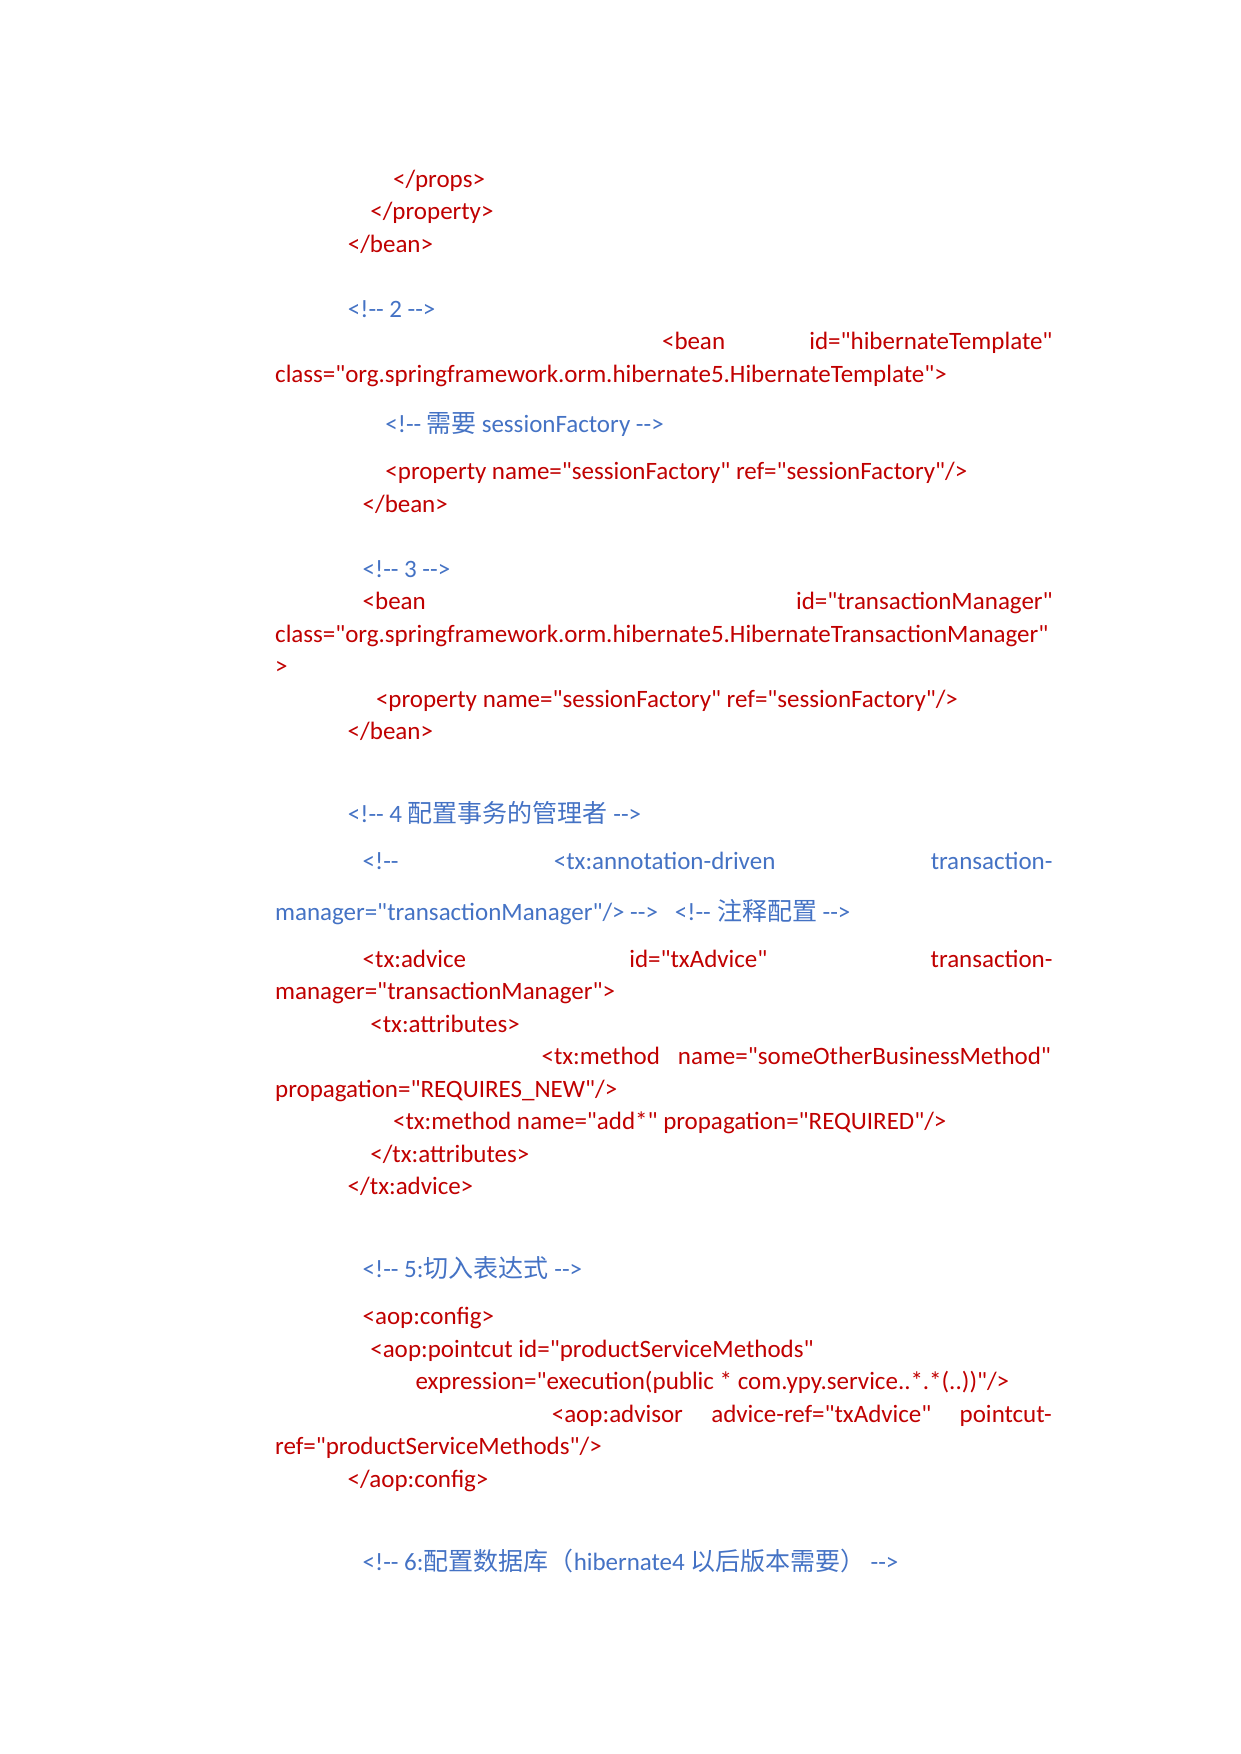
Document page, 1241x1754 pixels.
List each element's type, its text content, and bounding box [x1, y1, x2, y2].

list <!-- 2 --> [275, 292, 1053, 324]
list <aop:advisor advice-ref="txAdvice" pointcut-ref="productServiceMethods"/> [275, 1397, 1053, 1462]
list <aop:config> [275, 1299, 1053, 1332]
list <tx:advice id="txAdvice" transaction-manager="transactionManager"> [275, 942, 1053, 1007]
list <aop:pointcut id="productServiceMethods" [275, 1332, 1053, 1364]
list </aop:config> [275, 1462, 1053, 1494]
list </bean> [275, 487, 1053, 519]
list <property name="sessionFactory" ref="sessionFactory"/> [275, 454, 1053, 487]
list expression="execution(public * com.ypy.service..*.*(..))"/> [275, 1364, 1053, 1397]
list </props> [275, 162, 1053, 194]
list <!-- <tx:annotation-driven transaction-manager="transactionManager"/> --> <!-- 注释配置 --> [275, 844, 1053, 942]
list <!-- 5:切入表达式 --> [275, 1234, 1053, 1299]
list </property> [275, 194, 1053, 227]
list <!-- 6:配置数据库（hibernate4以后版本需要） --> [275, 1527, 1053, 1592]
list <tx:method name="add*" propagation="REQUIRED"/> [275, 1104, 1053, 1137]
list <bean id="hibernateTemplate" class="org.springframework.orm.hibernate5.HibernateTemplate"> [275, 324, 1053, 389]
list <tx:attributes> [275, 1007, 1053, 1039]
list </bean> [275, 714, 1053, 747]
list </tx:attributes> [275, 1137, 1053, 1169]
list <!-- 需要sessionFactory --> [275, 389, 1053, 454]
list <!-- 4 配置事务的管理者 --> [275, 779, 1053, 844]
list </tx:advice> [275, 1169, 1053, 1202]
list <bean id="transactionManager" class="org.springframework.orm.hibernate5.HibernateTransactionManager"> [275, 584, 1053, 682]
list <property name="sessionFactory" ref="sessionFactory"/> [275, 682, 1053, 714]
list <!-- 3 --> [275, 552, 1053, 584]
list <tx:method name="someOtherBusinessMethod" propagation="REQUIRES_NEW"/> [275, 1039, 1053, 1104]
list </bean> [275, 227, 1053, 259]
